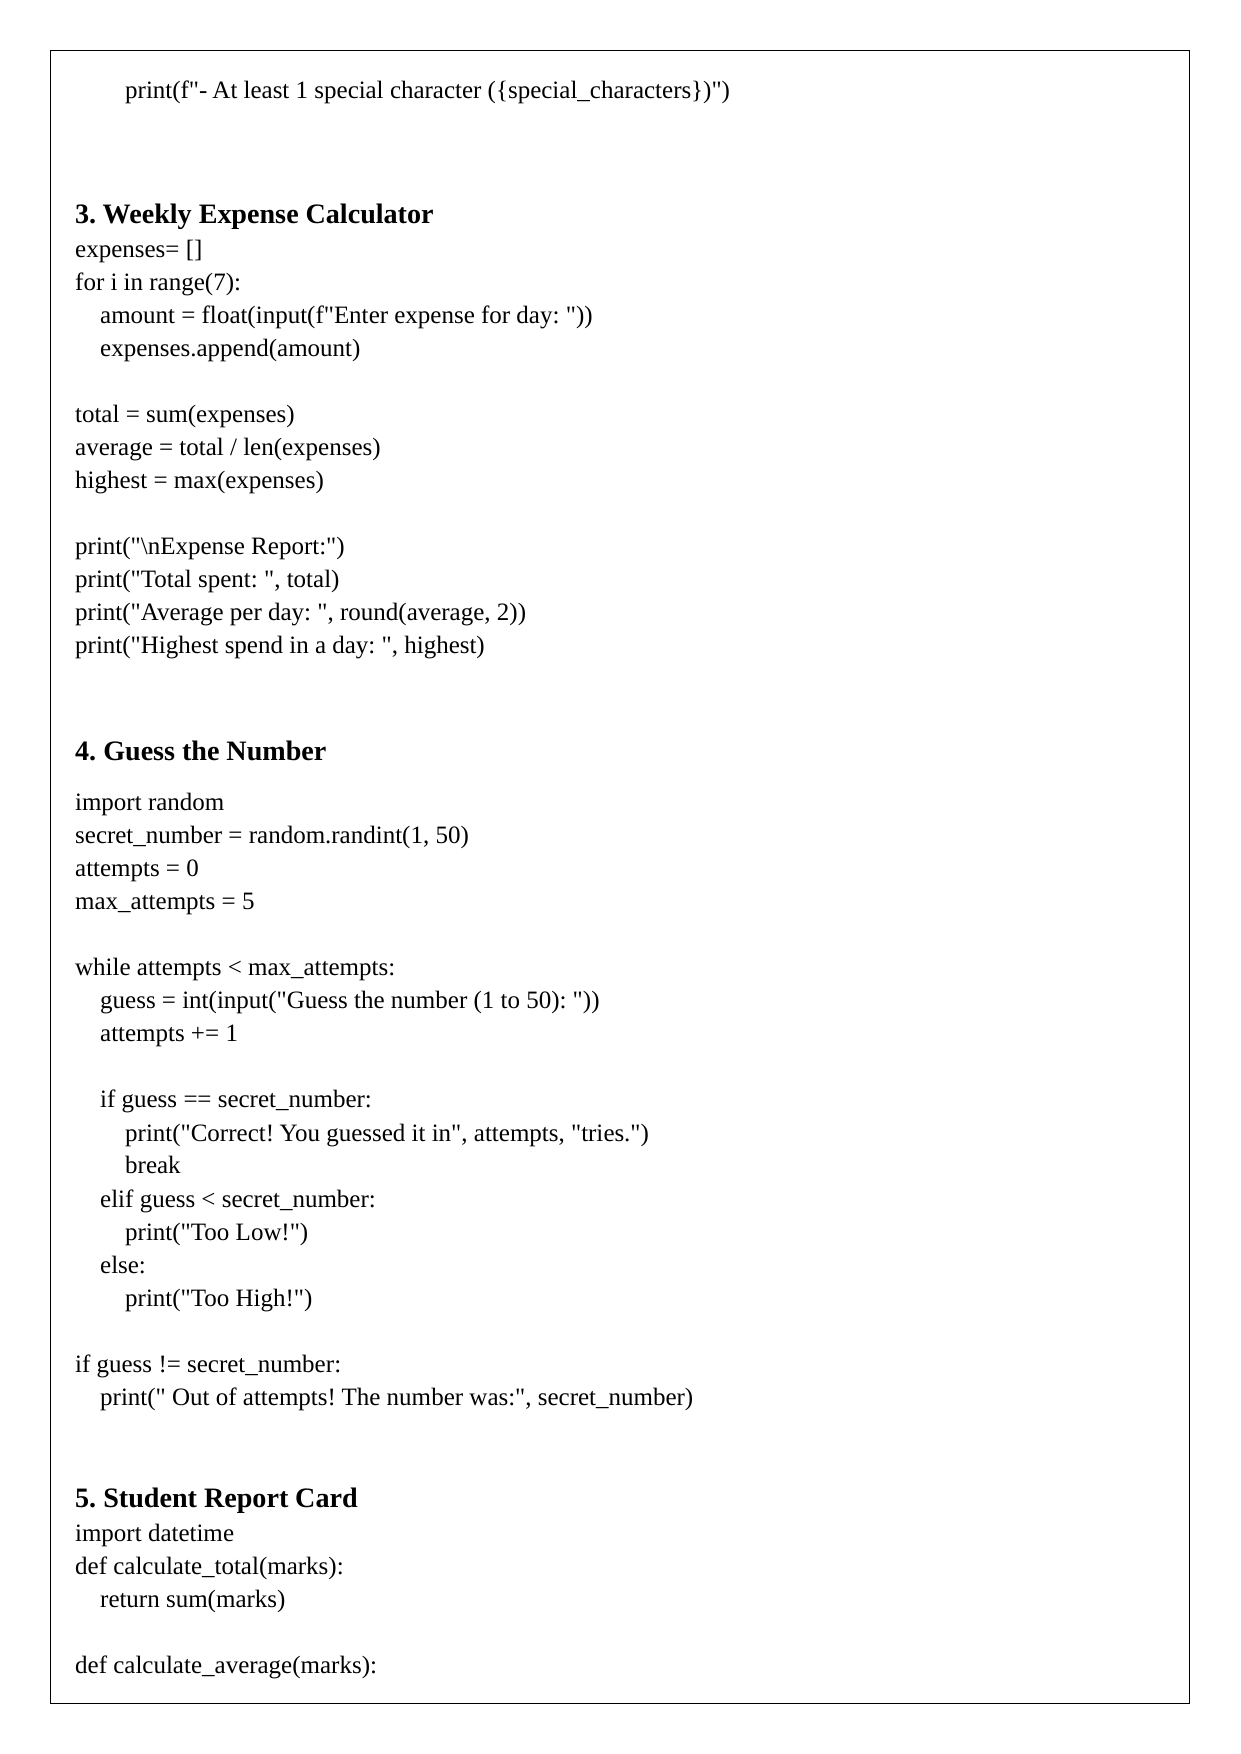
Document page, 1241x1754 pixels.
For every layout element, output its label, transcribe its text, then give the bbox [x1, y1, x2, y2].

text 4. Guess the Number [75, 733, 1165, 766]
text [75, 787, 1165, 1679]
text 3. Weekly Expense Calculator expenses= [] for i in range(7): amount = float(input(f"Enter expense for day: ")) expenses.append(amount) total = sum(expenses) average = total / len(expenses) highest = max(expenses) print("\nExpense Report:") print("Total spent: ", total) print("Average per day: ", round(average, 2)) print("Highest spend in a day: ", highest) [75, 160, 1165, 659]
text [75, 75, 1165, 139]
